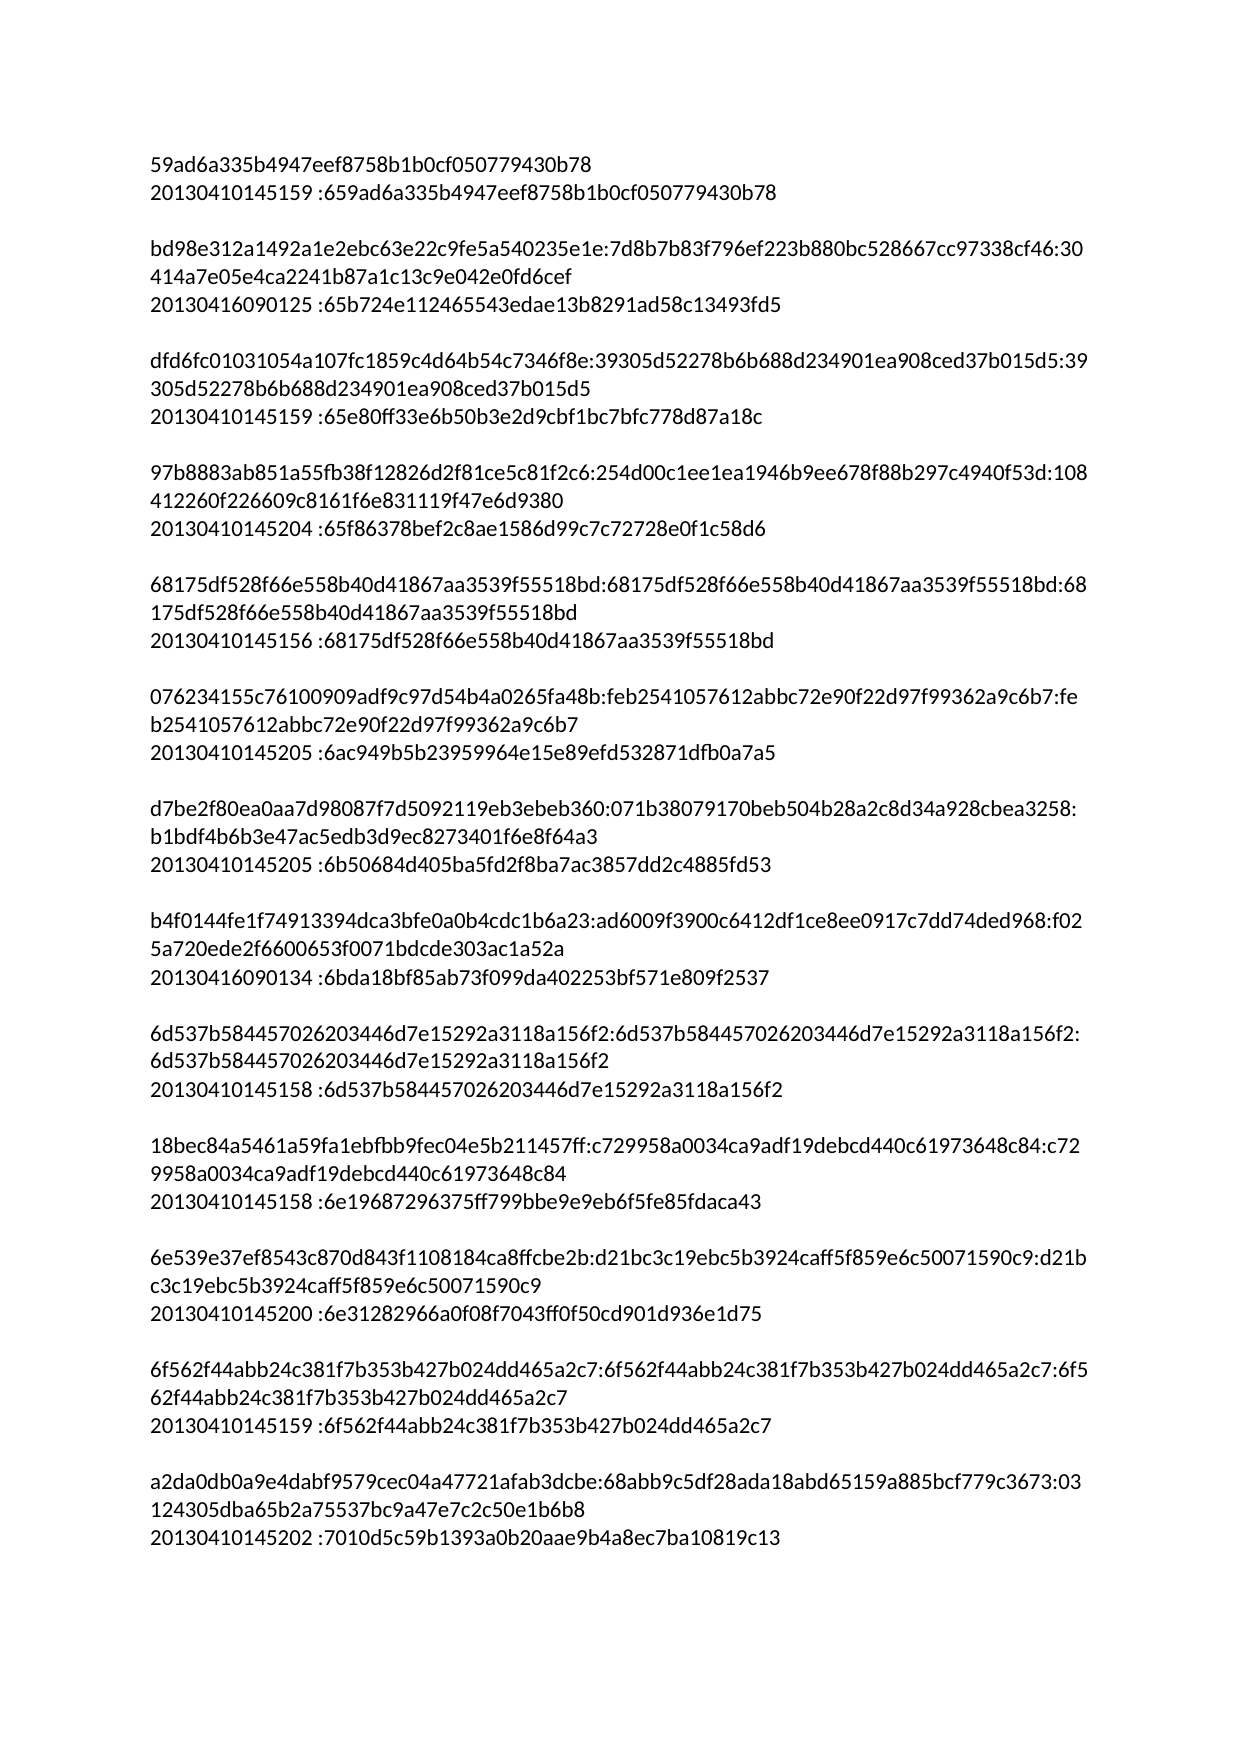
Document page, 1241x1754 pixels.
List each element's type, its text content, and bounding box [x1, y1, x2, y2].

text a2da0db0a9e4dabf9579cec04a47721afab3dcbe:68abb9c5df28ada18abd65159a885bcf779c3673:03124305dba65b2a75537bc9a47e7c2c50e1b6b8 20130410145202 :7010d5c59b1393a0b20aae9b4a8ec7ba10819c13 [150, 1439, 1090, 1551]
text 076234155c76100909adf9c97d54b4a0265fa48b:feb2541057612abbc72e90f22d97f99362a9c6b7:feb2541057612abbc72e90f22d97f99362a9c6b7 20130410145205 :6ac949b5b23959964e15e89efd532871dfb0a7a5 [150, 654, 1090, 766]
text 97b8883ab851a55fb38f12826d2f81ce5c81f2c6:254d00c1ee1ea1946b9ee678f88b297c4940f53d:108412260f226609c8161f6e831119f47e6d9380 20130410145204 :65f86378bef2c8ae1586d99c7c72728e0f1c58d6 [150, 430, 1090, 542]
text 6e539e37ef8543c870d843f1108184ca8ffcbe2b:d21bc3c19ebc5b3924caff5f859e6c50071590c9:d21bc3c19ebc5b3924caff5f859e6c50071590c9 20130410145200 :6e31282966a0f08f7043ff0f50cd901d936e1d75 [150, 1215, 1090, 1327]
text 6f562f44abb24c381f7b353b427b024dd465a2c7:6f562f44abb24c381f7b353b427b024dd465a2c7:6f562f44abb24c381f7b353b427b024dd465a2c7 20130410145159 :6f562f44abb24c381f7b353b427b024dd465a2c7 [150, 1327, 1090, 1439]
text 68175df528f66e558b40d41867aa3539f55518bd:68175df528f66e558b40d41867aa3539f55518bd:68175df528f66e558b40d41867aa3539f55518bd 20130410145156 :68175df528f66e558b40d41867aa3539f55518bd [150, 542, 1090, 654]
text bd98e312a1492a1e2ebc63e22c9fe5a540235e1e:7d8b7b83f796ef223b880bc528667cc97338cf46:30414a7e05e4ca2241b87a1c13c9e042e0fd6cef 20130416090125 :65b724e112465543edae13b8291ad58c13493fd5 [150, 206, 1090, 318]
text b4f0144fe1f74913394dca3bfe0a0b4cdc1b6a23:ad6009f3900c6412df1ce8ee0917c7dd74ded968:f025a720ede2f6600653f0071bdcde303ac1a52a 20130416090134 :6bda18bf85ab73f099da402253bf571e809f2537 [150, 878, 1090, 991]
text d7be2f80ea0aa7d98087f7d5092119eb3ebeb360:071b38079170beb504b28a2c8d34a928cbea3258:b1bdf4b6b3e47ac5edb3d9ec8273401f6e8f64a3 20130410145205 :6b50684d405ba5fd2f8ba7ac3857dd2c4885fd53 [150, 766, 1090, 878]
text dfd6fc01031054a107fc1859c4d64b54c7346f8e:39305d52278b6b688d234901ea908ced37b015d5:39305d52278b6b688d234901ea908ced37b015d5 20130410145159 :65e80ff33e6b50b3e2d9cbf1bc7bfc778d87a18c [150, 318, 1090, 430]
text 6d537b584457026203446d7e15292a3118a156f2:6d537b584457026203446d7e15292a3118a156f2:6d537b584457026203446d7e15292a3118a156f2 20130410145158 :6d537b584457026203446d7e15292a3118a156f2 [150, 991, 1090, 1103]
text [150, 150, 1090, 206]
text 18bec84a5461a59fa1ebfbb9fec04e5b211457ff:c729958a0034ca9adf19debcd440c61973648c84:c729958a0034ca9adf19debcd440c61973648c84 20130410145158 :6e19687296375ff799bbe9e9eb6f5fe85fdaca43 [150, 1103, 1090, 1215]
